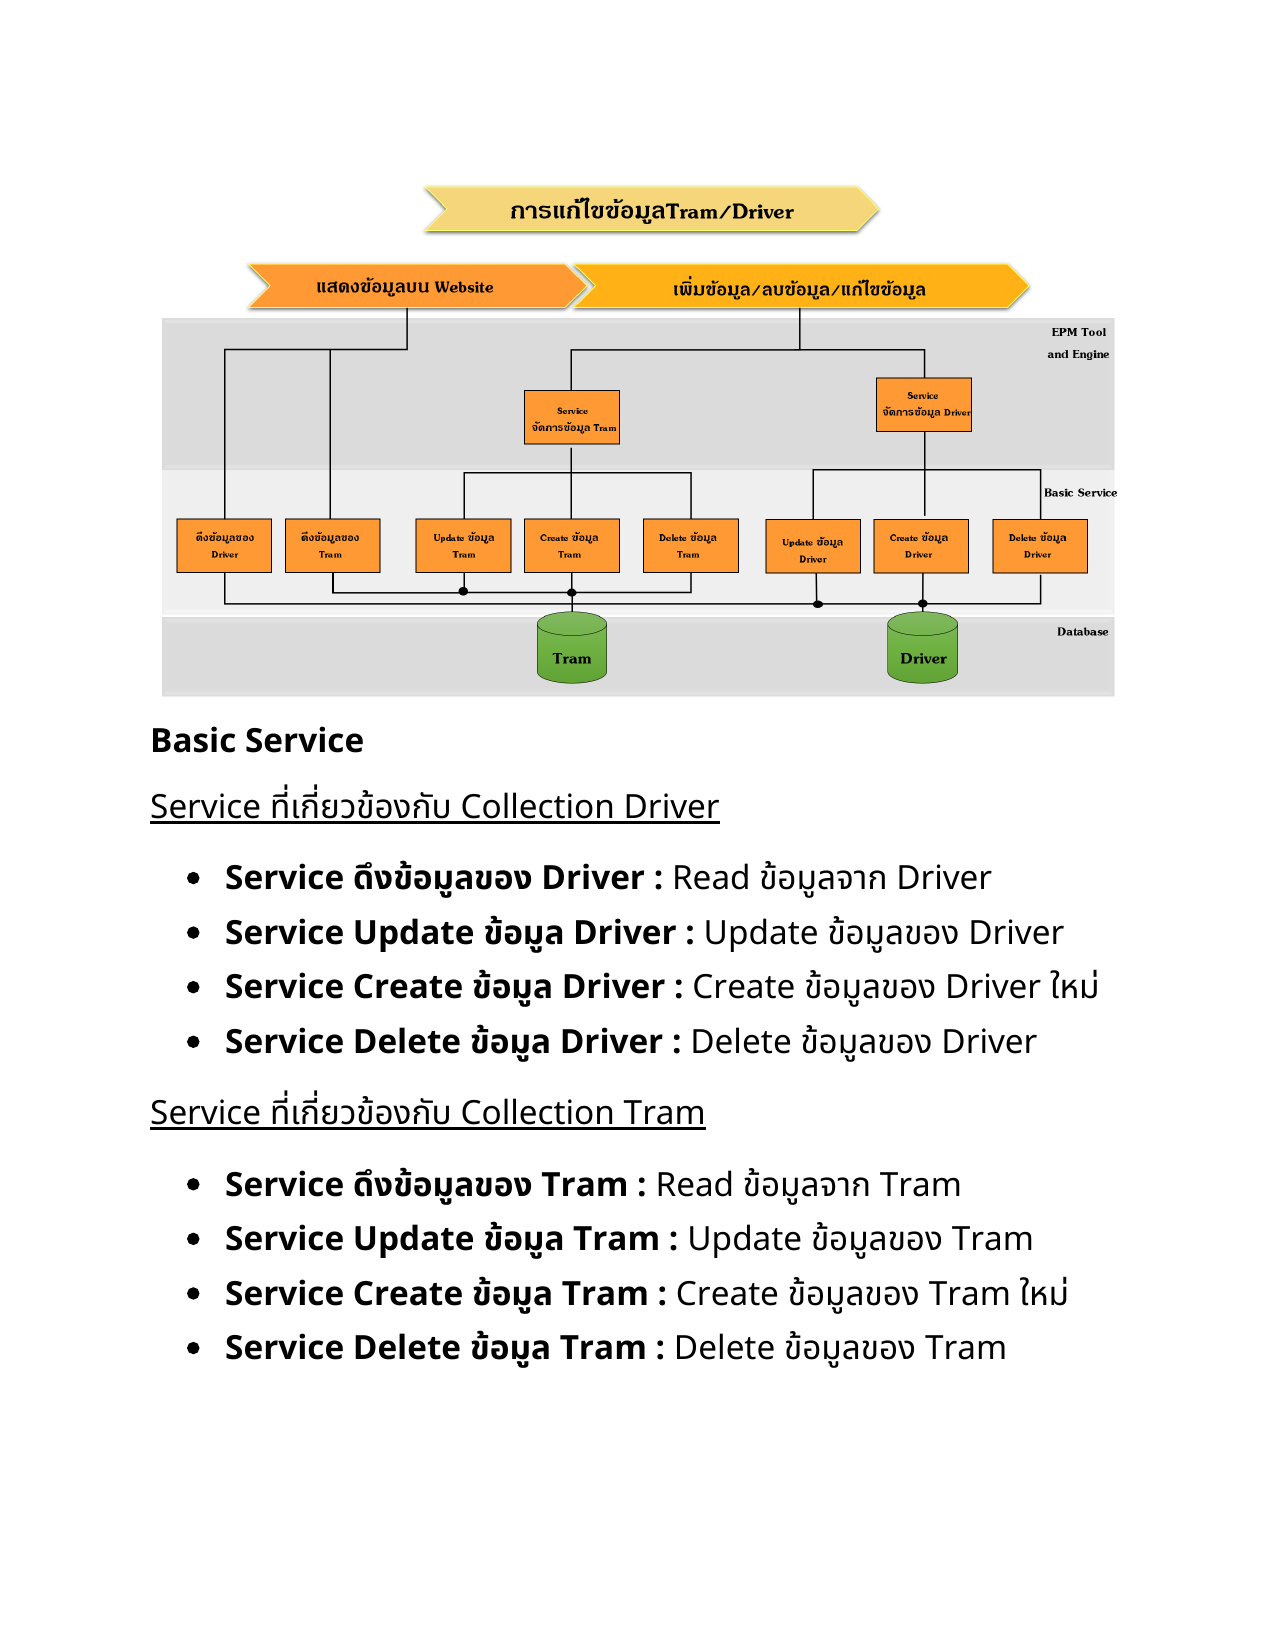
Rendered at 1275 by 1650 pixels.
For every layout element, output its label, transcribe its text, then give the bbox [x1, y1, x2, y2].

picture [150, 150, 1125, 699]
list Service ดึงข้อมูลของ Driver : Read ข้อมูลจาก Driver [187, 854, 1125, 905]
text Service ที่เกี่ยวข้องกับ Collection Driver [150, 783, 1125, 833]
list Service Update ข้อมูล Tram : Update ข้อมูลของ Tram [187, 1215, 1125, 1266]
list Service ดึงข้อมูลของ Tram : Read ข้อมูลจาก Tram [187, 1160, 1125, 1211]
list Service Delete ข้อมูล Driver : Delete ข้อมูลของ Driver [187, 1018, 1125, 1068]
list Service Create ข้อมูล Tram : Create ข้อมูลของ Tram ใหม่ [187, 1269, 1125, 1320]
list Service Update ข้อมูล Driver : Update ข้อมูลของ Driver [187, 909, 1125, 959]
list Service Delete ข้อมูล Tram : Delete ข้อมูลของ Tram [187, 1324, 1125, 1375]
list Service Create ข้อมูล Driver : Create ข้อมูลของ Driver ใหม่ [187, 963, 1125, 1014]
text Basic Service [150, 717, 1125, 763]
text Service ที่เกี่ยวข้องกับ Collection Tram [150, 1089, 1125, 1140]
